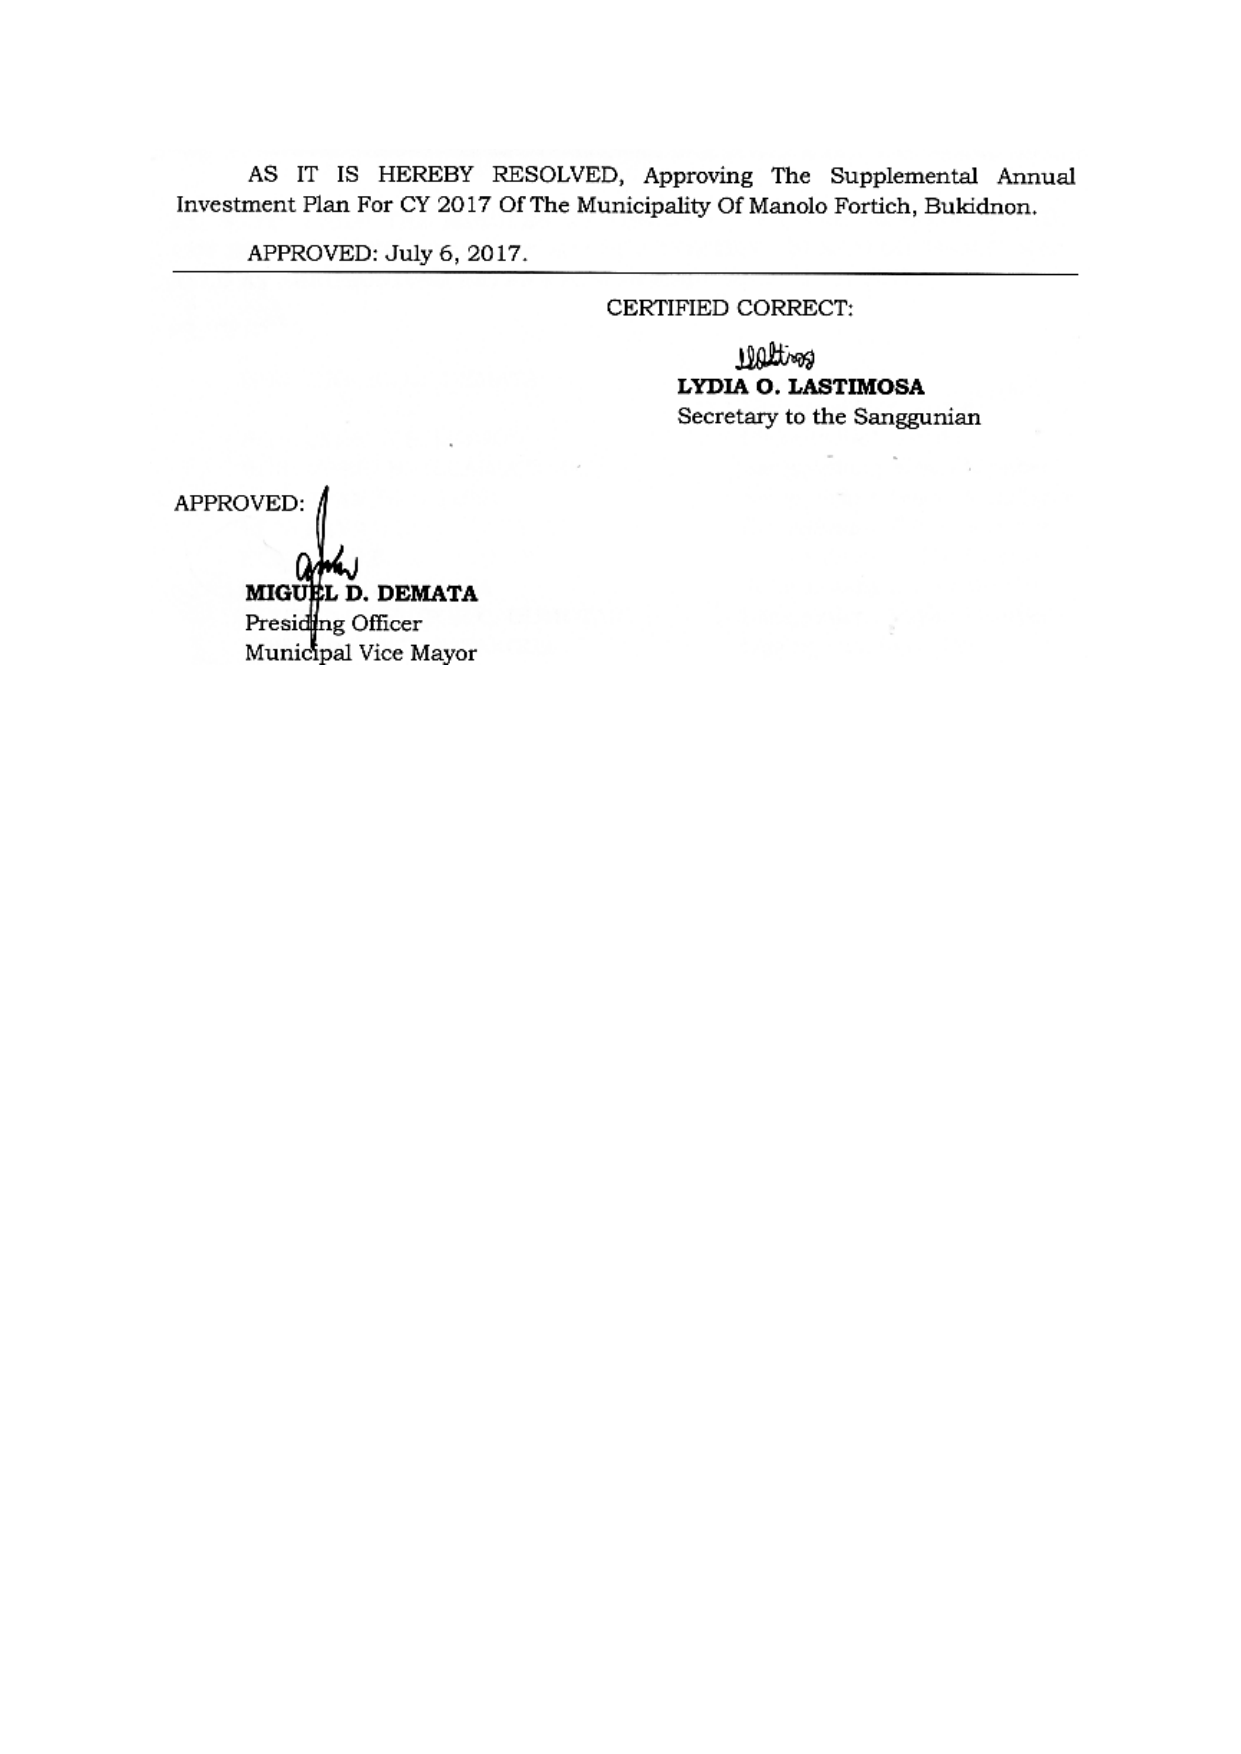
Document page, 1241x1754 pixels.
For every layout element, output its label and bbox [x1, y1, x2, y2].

picture [150, 149, 1090, 665]
